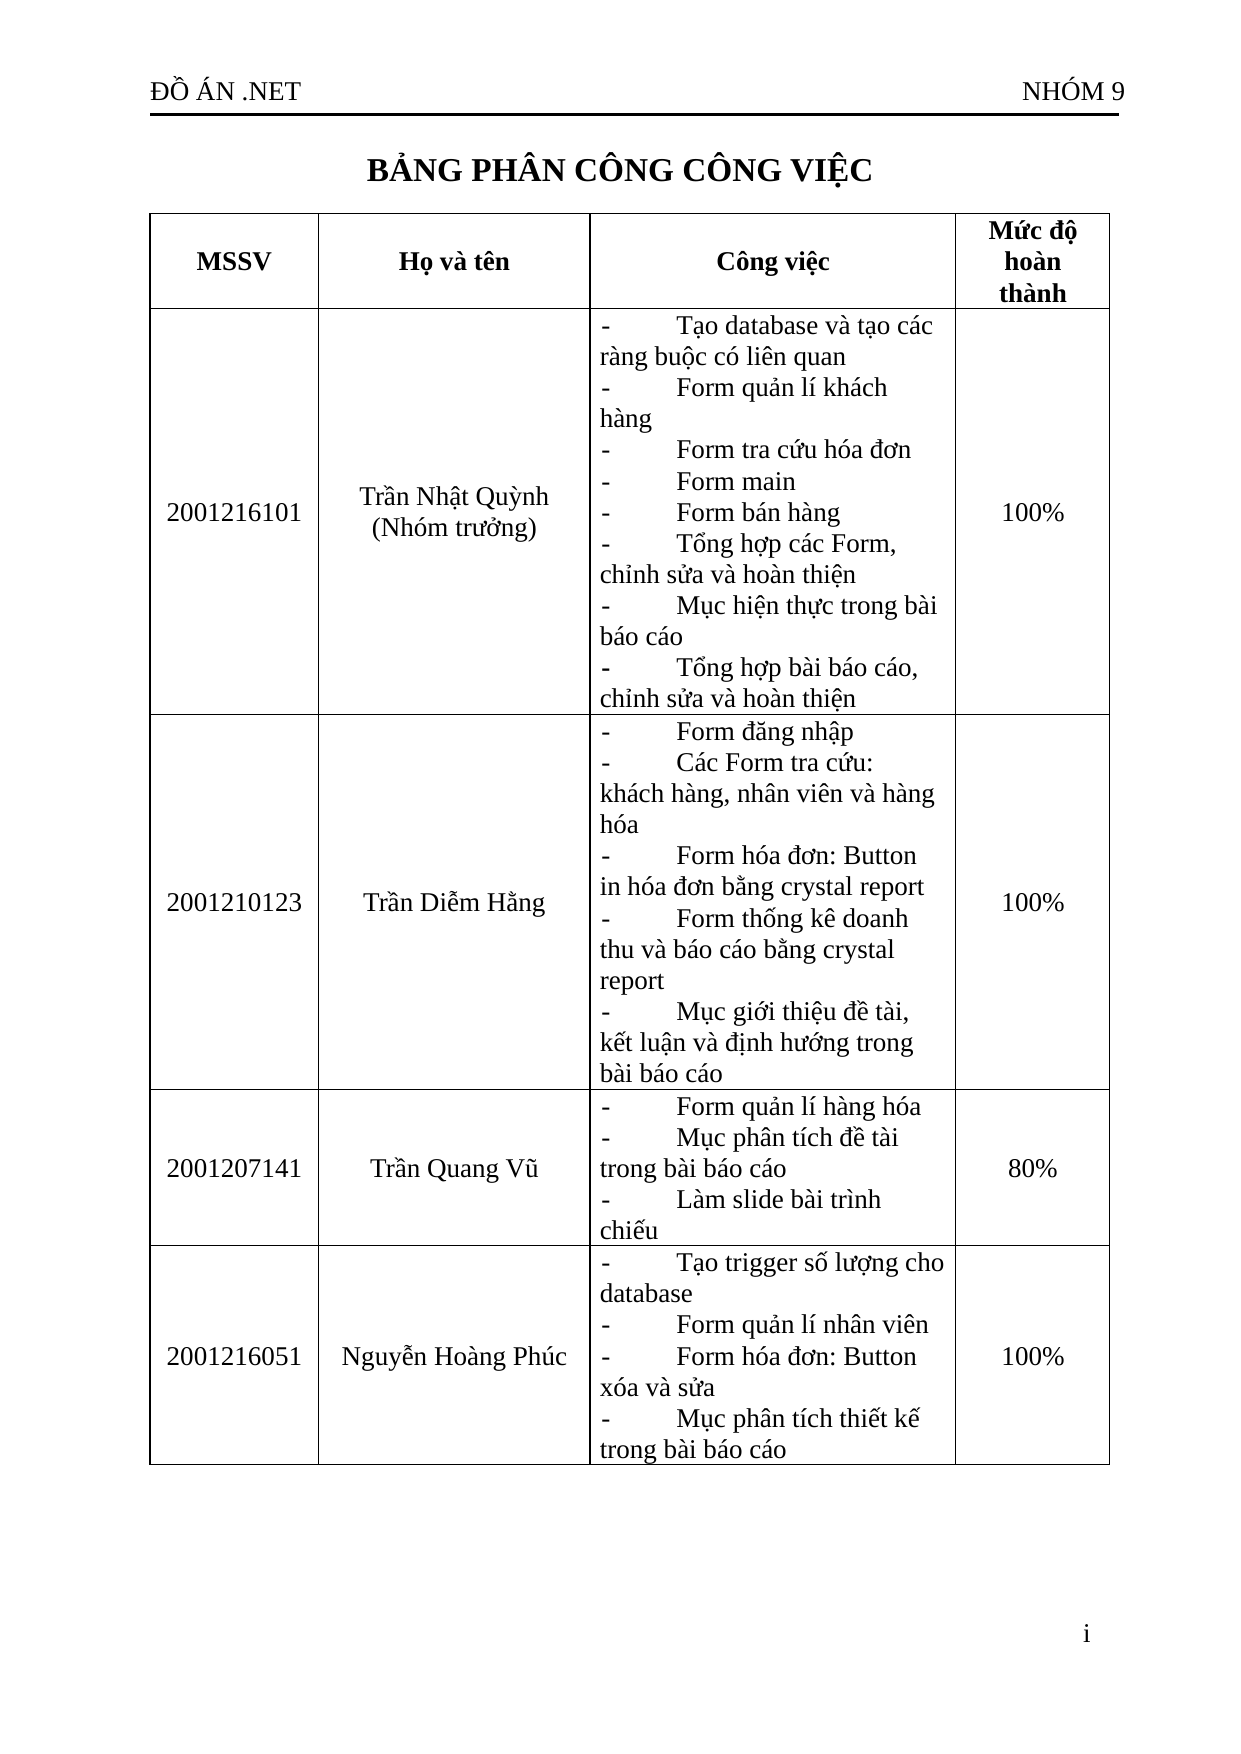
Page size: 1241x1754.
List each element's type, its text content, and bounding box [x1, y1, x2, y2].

table_cell 80% [956, 1090, 1109, 1245]
table_cell Tạo database và tạo các ràng buộc có liên quan Form quản lí khách hàng Form tra cứu hóa đơn Form main Form bán hàng Tổng hợp các Form, chỉnh sửa và hoàn thiện Mục hiện thực trong bài báo cáo Tổng hợp bài báo cáo, chỉnh sửa và hoàn thiện [591, 309, 955, 714]
table_cell Trần Diễm Hằng [319, 715, 589, 1088]
table_cell 100% [956, 1246, 1109, 1464]
table_cell Form đăng nhập Các Form tra cứu: khách hàng, nhân viên và hàng hóa Form hóa đơn: Button in hóa đơn bằng crystal report Form thống kê doanh thu và báo cáo bằng crystal report Mục giới thiệu đề tài, kết luận và định hướng trong bài báo cáo [591, 715, 955, 1088]
table_cell 100% [956, 309, 1109, 714]
table_cell Form quản lí hàng hóa Mục phân tích đề tài trong bài báo cáo Làm slide bài trình chiếu [591, 1090, 955, 1245]
table_header Họ và tên [319, 214, 589, 308]
title BẢNG PHÂN CÔNG CÔNG VIỆC [150, 150, 1090, 188]
table_cell 2001207141 [151, 1090, 318, 1245]
table_cell Nguyễn Hoàng Phúc [319, 1246, 589, 1464]
table_cell 2001216101 [151, 309, 318, 714]
table_cell Trần Quang Vũ [319, 1090, 589, 1245]
table_header Mức độ hoàn thành [956, 214, 1109, 308]
table_header Công việc [591, 214, 955, 308]
table_cell Tạo trigger số lượng cho database Form quản lí nhân viên Form hóa đơn: Button xóa và sửa Mục phân tích thiết kế trong bài báo cáo [591, 1246, 955, 1464]
table_cell Trần Nhật Quỳnh (Nhóm trưởng) [319, 309, 589, 714]
table_cell 2001210123 [151, 715, 318, 1088]
table_cell 2001216051 [151, 1246, 318, 1464]
table_cell 100% [956, 715, 1109, 1088]
table_header MSSV [151, 214, 318, 308]
